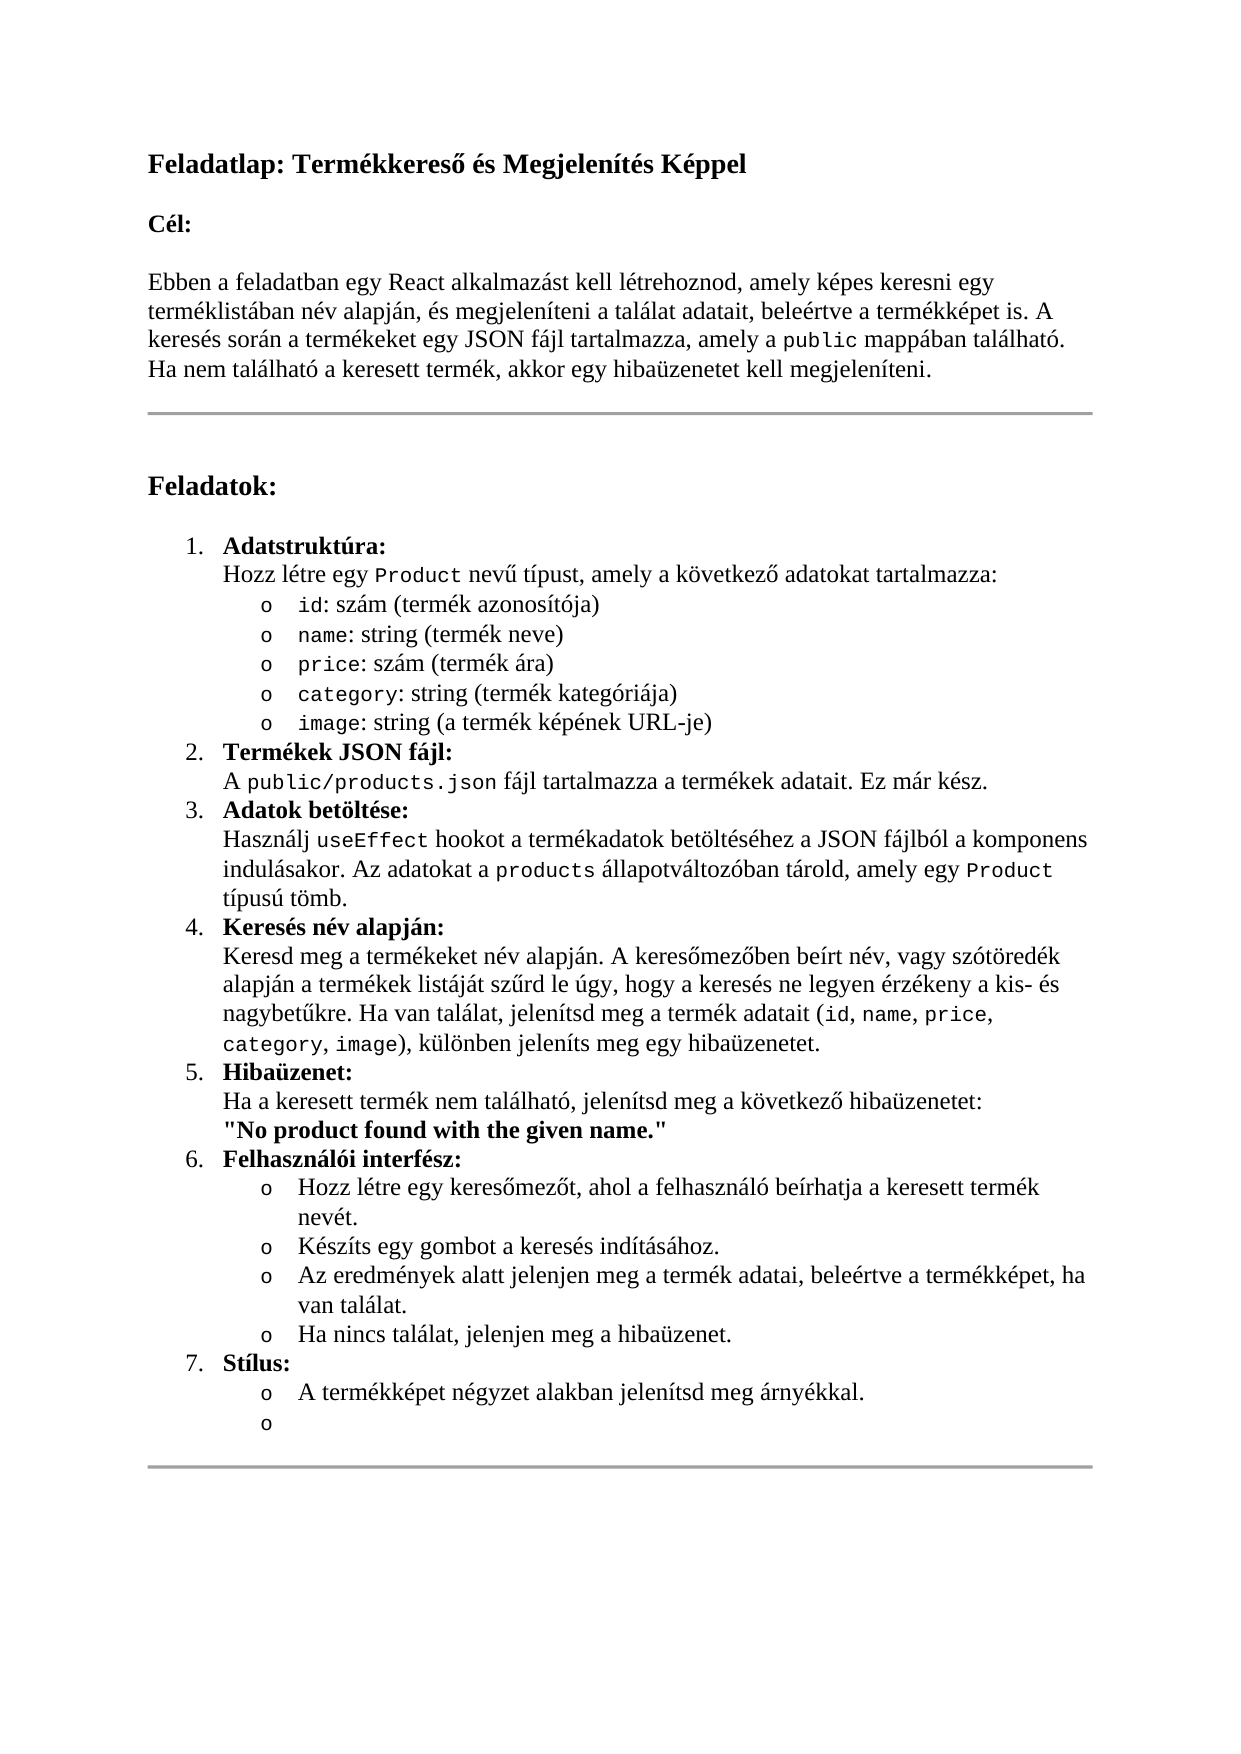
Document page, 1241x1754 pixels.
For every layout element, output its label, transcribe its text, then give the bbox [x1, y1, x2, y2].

list image: string (a termék képének URL-je) [260, 707, 1093, 737]
list category: string (termék kategóriája) [260, 678, 1093, 707]
list Hozz létre egy keresőmezőt, ahol a felhasználó beírhatja a keresett termék nevét. [260, 1172, 1093, 1231]
list Az eredmények alatt jelenjen meg a termék adatai, beleértve a termékképet, ha van találat. [260, 1260, 1093, 1319]
list id: szám (termék azonosítója) [260, 589, 1093, 619]
list Keresés név alapján: Keresd meg a termékeket név alapján. A keresőmezőben beírt név, vagy szótöredék alapján a termékek listáját szűrd le úgy, hogy a keresés ne legyen érzékeny a kis- és nagybetűkre. Ha van találat, jelenítsd meg a termék adatait (id, name, price, category, image), különben jeleníts meg egy hibaüzenetet. [185, 912, 1093, 1057]
list name: string (termék neve) [260, 619, 1093, 648]
text Cél: [148, 209, 1093, 238]
text Ebben a feladatban egy React alkalmazást kell létrehoznod, amely képes keresni egy terméklistában név alapján, és megjeleníteni a találat adatait, beleértve a termékképet is. A keresés során a termékeket egy JSON fájl tartalmazza, amely a public mappában található. Ha nem található a keresett termék, akkor egy hibaüzenetet kell megjeleníteni. [148, 267, 1093, 383]
list Hibaüzenet: Ha a keresett termék nem található, jelenítsd meg a következő hibaüzenetet: "No product found with the given name." [185, 1057, 1093, 1144]
list Felhasználói interfész: [185, 1144, 1093, 1172]
list Termékek JSON fájl: A public/products.json fájl tartalmazza a termékek adatait. Ez már kész. [185, 737, 1093, 795]
list Készíts egy gombot a keresés indításához. [260, 1231, 1093, 1260]
list Adatstruktúra: Hozz létre egy Product nevű típust, amely a következő adatokat tartalmazza: [185, 531, 1093, 589]
list Stílus: [185, 1348, 1093, 1377]
list A termékképet négyzet alakban jelenítsd meg árnyékkal. [260, 1377, 1093, 1407]
list Ha nincs találat, jelenjen meg a hibaüzenet. [260, 1319, 1093, 1348]
text Feladatlap: Termékkereső és Megjelenítés Képpel [148, 148, 1093, 180]
text Feladatok: [148, 469, 1093, 502]
list Adatok betöltése: Használj useEffect hookot a termékadatok betöltéséhez a JSON fájlból a komponens indulásakor. Az adatokat a products állapotváltozóban tárold, amely egy Product típusú tömb. [185, 795, 1093, 912]
list price: szám (termék ára) [260, 648, 1093, 678]
